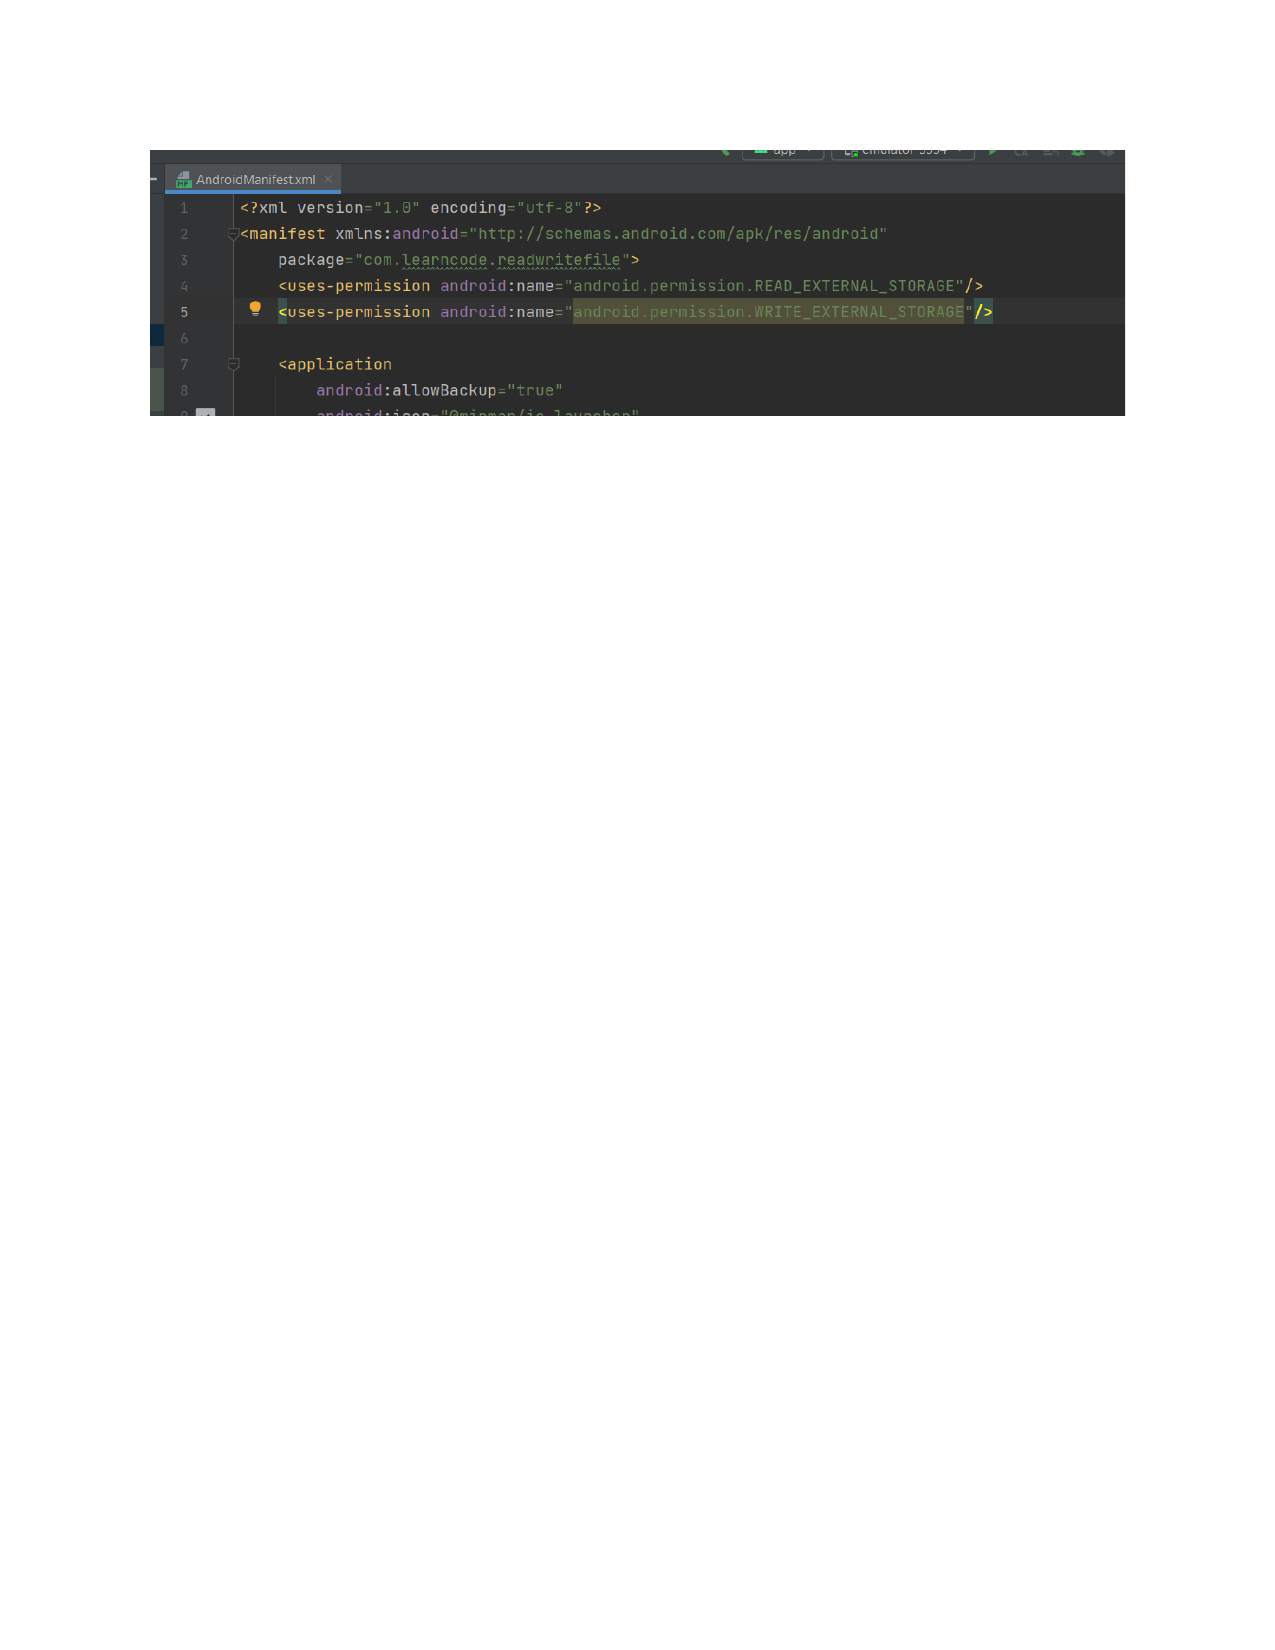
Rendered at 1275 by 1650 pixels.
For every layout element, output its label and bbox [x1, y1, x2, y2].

picture [150, 150, 1125, 416]
